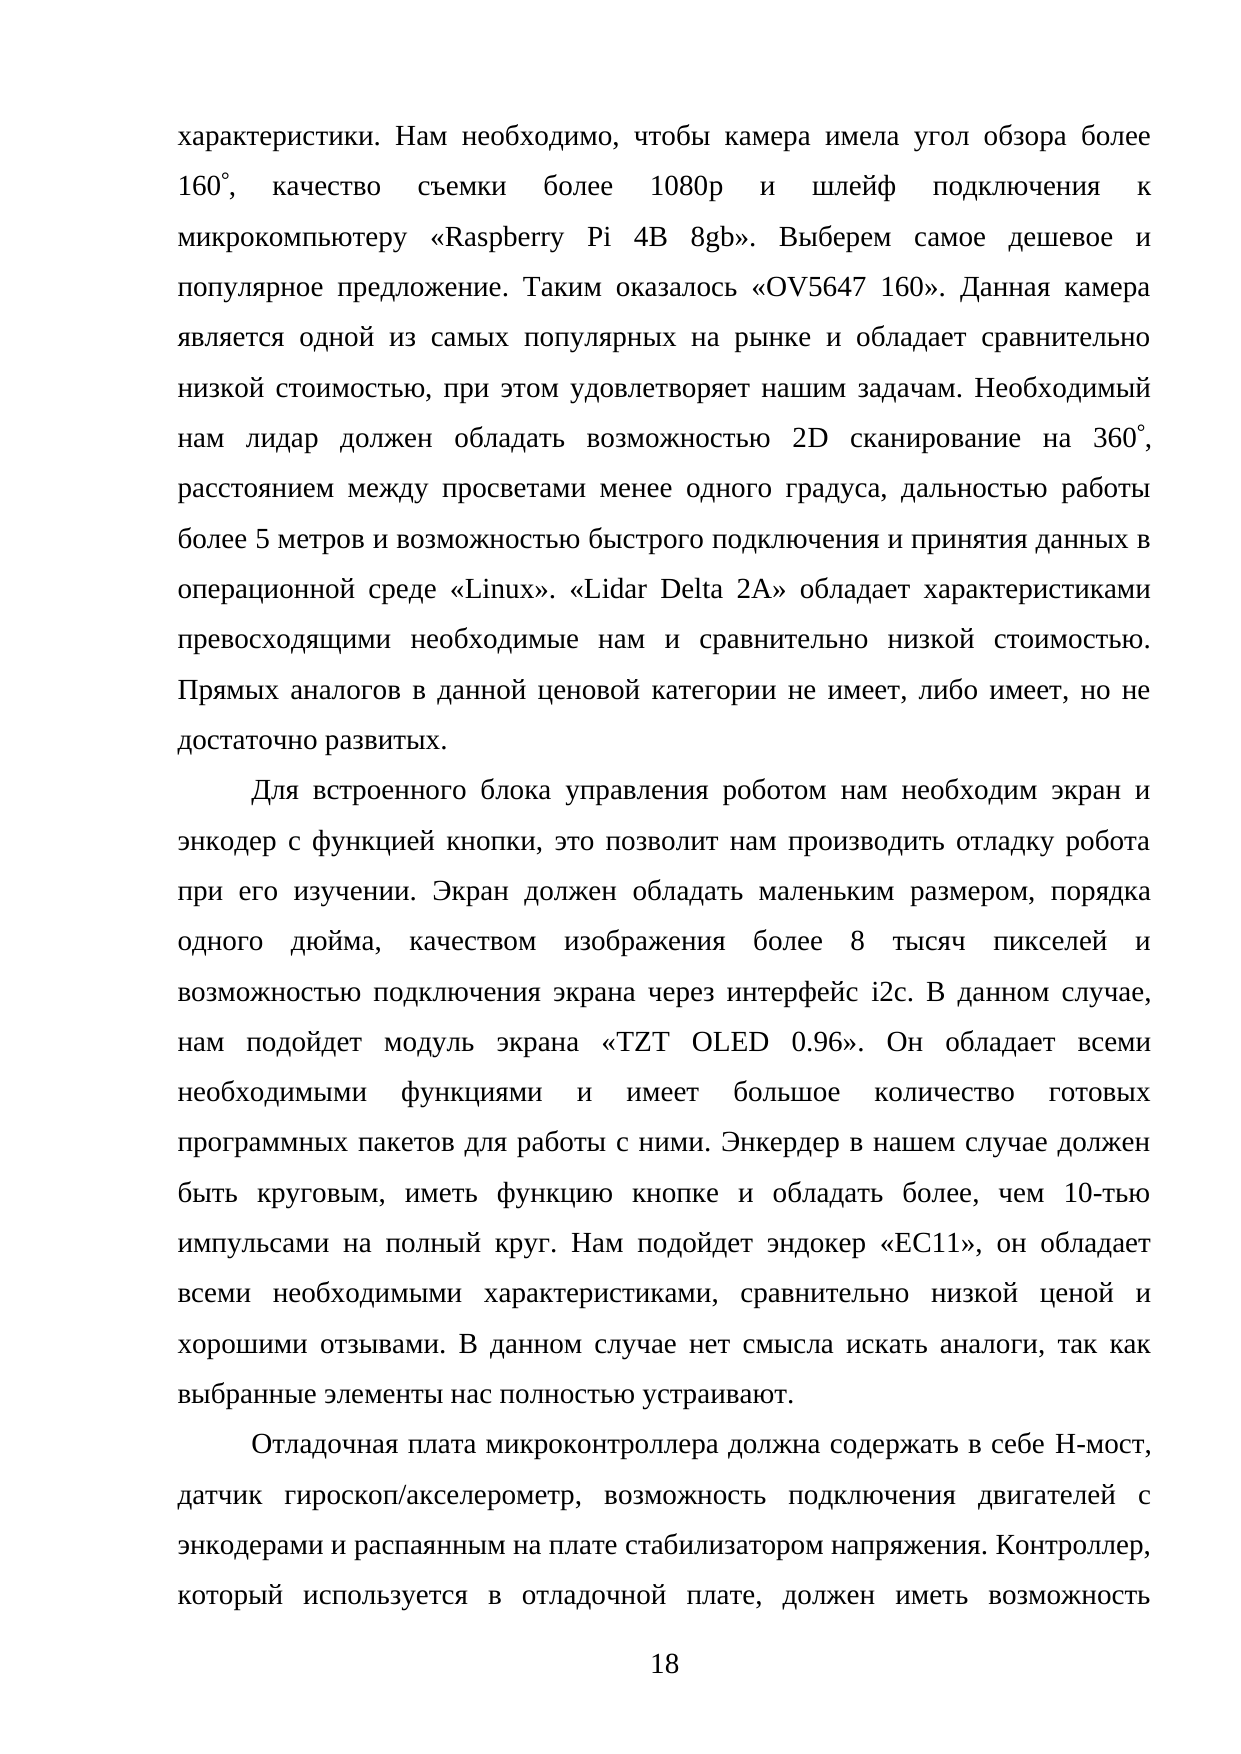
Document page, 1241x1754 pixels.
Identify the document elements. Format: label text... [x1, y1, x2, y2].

text Для встроенного блока управления роботом нам необходим экран и энкодер с функцией кнопки, это позволит нам производить отладку робота при его изучении. Экран должен обладать маленьким размером, порядка одного дюйма, качеством изображения более 8 тысяч пикселей и возможностью подключения экрана через интерфейс i2c. В данном случае, нам подойдет модуль экрана «TZT OLED 0.96». Он обладает всеми необходимыми функциями и имеет большое количество готовых программных пакетов для работы с ними. Энкердер в нашем случае должен быть круговым, иметь функцию кнопке и обладать более, чем 10-тью импульсами на полный круг. Нам подойдет эндокер «ЕС11», он обладает всеми необходимыми характеристиками, сравнительно низкой ценой и хорошими отзывами. В данном случае нет смысла искать аналоги, так как выбранные элементы нас полностью устраивают. [177, 772, 1152, 1410]
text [177, 1426, 1152, 1611]
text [177, 118, 1152, 756]
